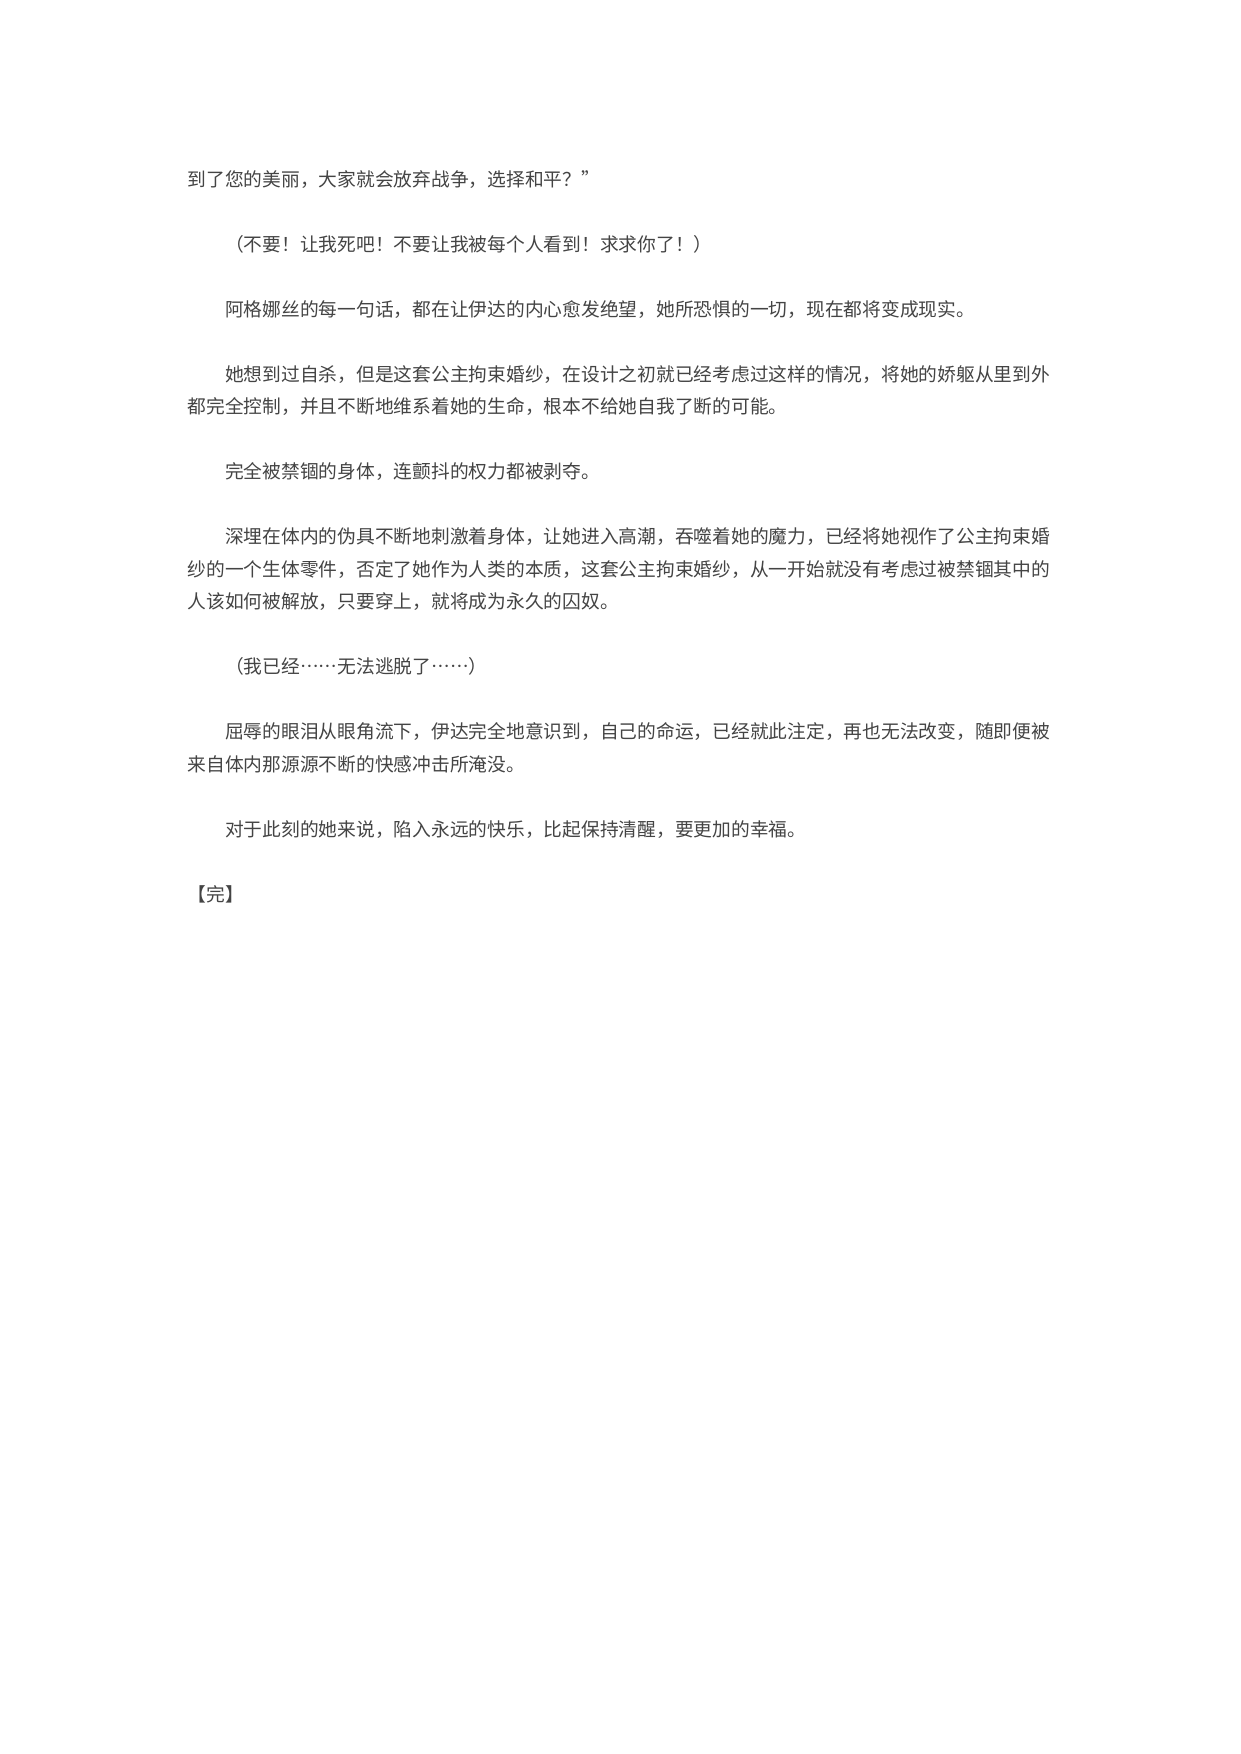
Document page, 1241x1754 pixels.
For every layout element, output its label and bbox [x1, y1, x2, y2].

text [187, 162, 1053, 909]
